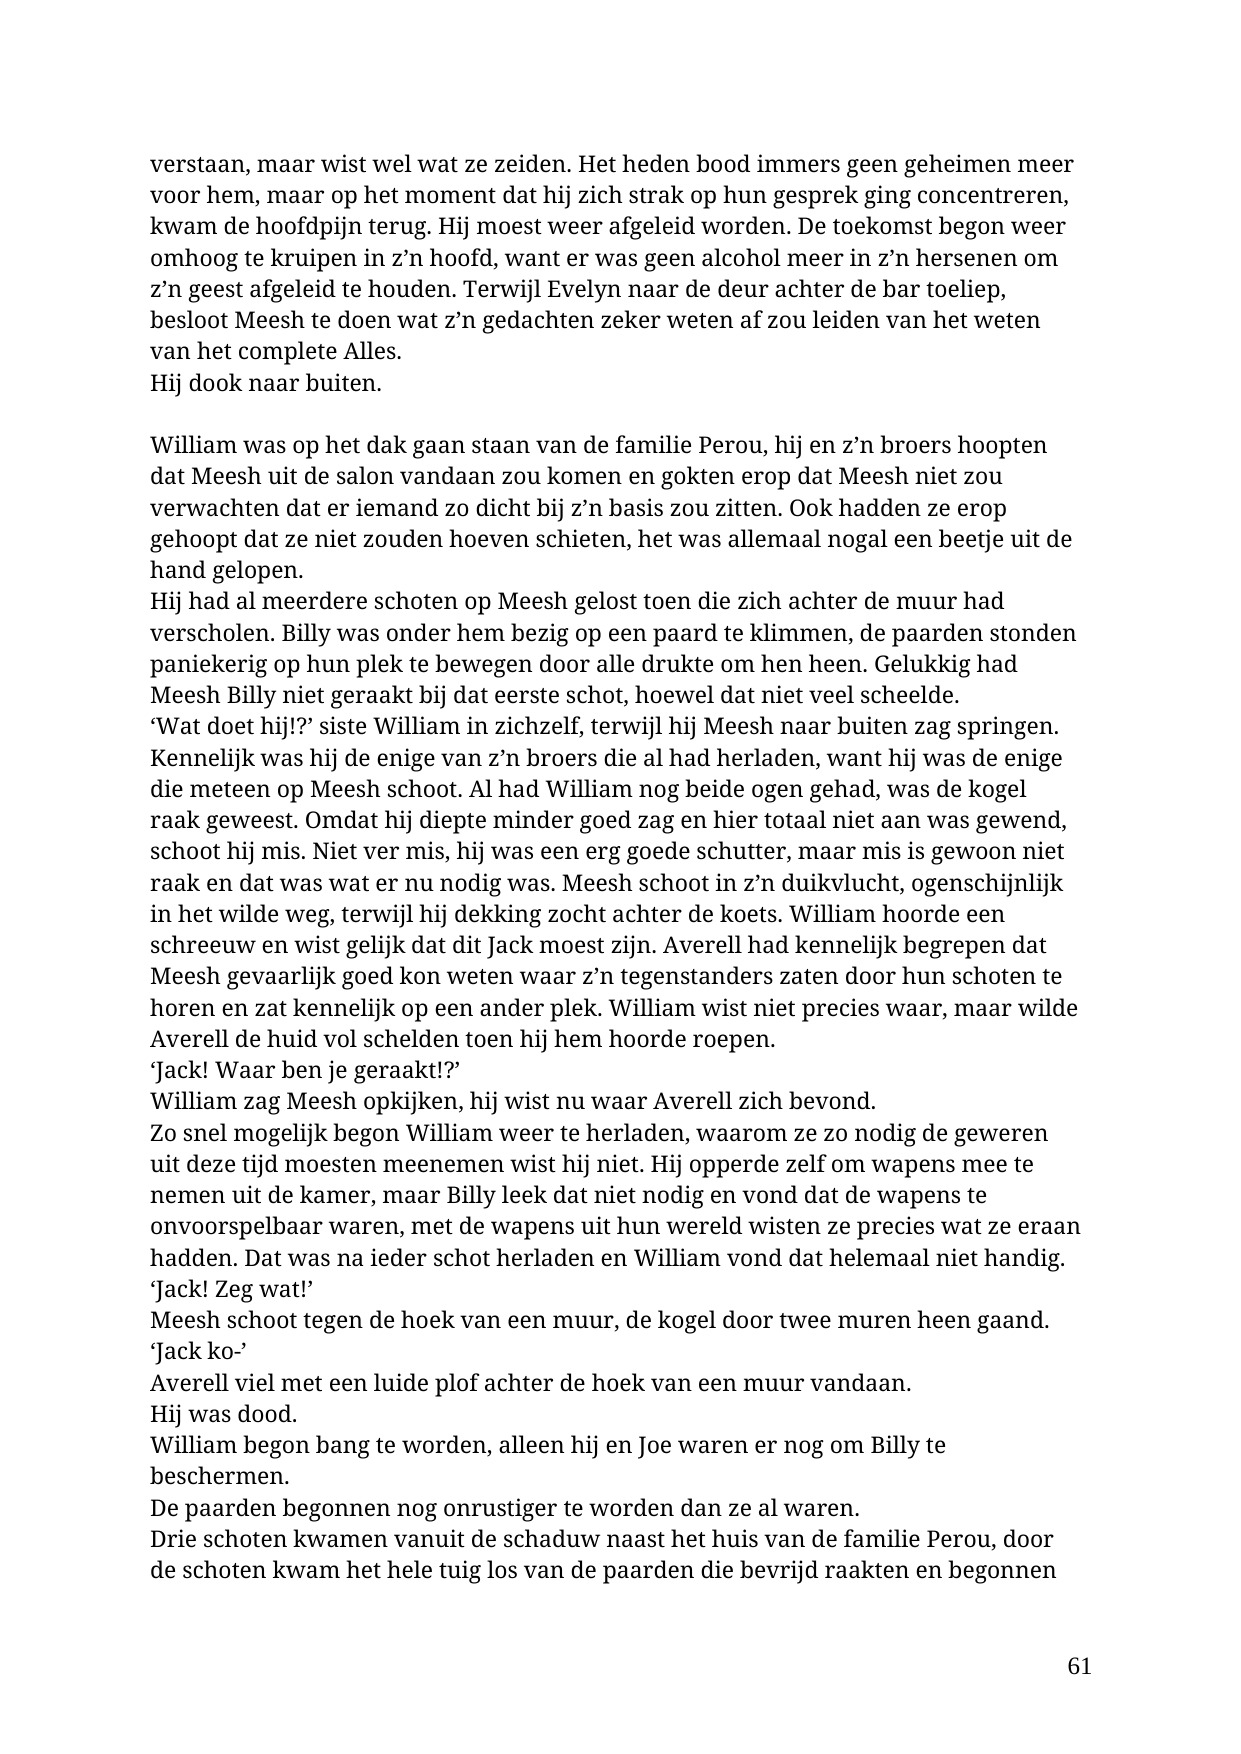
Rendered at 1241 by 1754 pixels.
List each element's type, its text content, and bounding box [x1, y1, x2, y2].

text Hij was dood. [150, 1398, 1083, 1429]
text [150, 1523, 1083, 1585]
text ‘Jack! Waar ben je geraakt!?’ [150, 1054, 1083, 1085]
text William zag Meesh opkijken, hij wist nu waar Averell zich bevond. [150, 1085, 1083, 1116]
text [150, 148, 1083, 366]
text ‘Jack ko-’ [150, 1335, 1083, 1366]
text ‘Jack! Zeg wat!’ [150, 1273, 1083, 1304]
text Zo snel mogelijk begon William weer te herladen, waarom ze zo nodig de geweren uit deze tijd moesten meenemen wist hij niet. Hij opperde zelf om wapens mee te nemen uit de kamer, maar Billy leek dat niet nodig en vond dat de wapens te onvoorspelbaar waren, met de wapens uit hun wereld wisten ze precies wat ze eraan hadden. Dat was na ieder schot herladen en William vond dat helemaal niet handig. [150, 1116, 1083, 1273]
text ‘Wat doet hij!?’ siste William in zichzelf, terwijl hij Meesh naar buiten zag springen. Kennelijk was hij de enige van z’n broers die al had herladen, want hij was de enige die meteen op Meesh schoot. Al had William nog beide ogen gehad, was de kogel raak geweest. Omdat hij diepte minder goed zag en hier totaal niet aan was gewend, schoot hij mis. Niet ver mis, hij was een erg goede schutter, maar mis is gewoon niet raak en dat was wat er nu nodig was. Meesh schoot in z’n duikvlucht, ogenschijnlijk in het wilde weg, terwijl hij dekking zocht achter de koets. William hoorde een schreeuw en wist gelijk dat dit Jack moest zijn. Averell had kennelijk begrepen dat Meesh gevaarlijk goed kon weten waar z’n tegenstanders zaten door hun schoten te horen en zat kennelijk op een ander plek. William wist niet precies waar, maar wilde Averell de huid vol schelden toen hij hem hoorde roepen. [150, 710, 1083, 1054]
text William begon bang te worden, alleen hij en Joe waren er nog om Billy te beschermen. [150, 1429, 1083, 1491]
text De paarden begonnen nog onrustiger te worden dan ze al waren. [150, 1491, 1083, 1523]
text Averell viel met een luide plof achter de hoek van een muur vandaan. [150, 1366, 1083, 1398]
text Hij had al meerdere schoten op Meesh gelost toen die zich achter de muur had verscholen. Billy was onder hem bezig op een paard te klimmen, de paarden stonden paniekerig op hun plek te bewegen door alle drukte om hen heen. Gelukkig had Meesh Billy niet geraakt bij dat eerste schot, hoewel dat niet veel scheelde. [150, 585, 1083, 710]
text Hij dook naar buiten. [150, 366, 1083, 398]
text William was op het dak gaan staan van de familie Perou, hij en z’n broers hoopten dat Meesh uit de salon vandaan zou komen en gokten erop dat Meesh niet zou verwachten dat er iemand zo dicht bij z’n basis zou zitten. Ook hadden ze erop gehoopt dat ze niet zouden hoeven schieten, het was allemaal nogal een beetje uit de hand gelopen. [150, 429, 1083, 585]
text Meesh schoot tegen de hoek van een muur, de kogel door twee muren heen gaand. [150, 1304, 1083, 1335]
